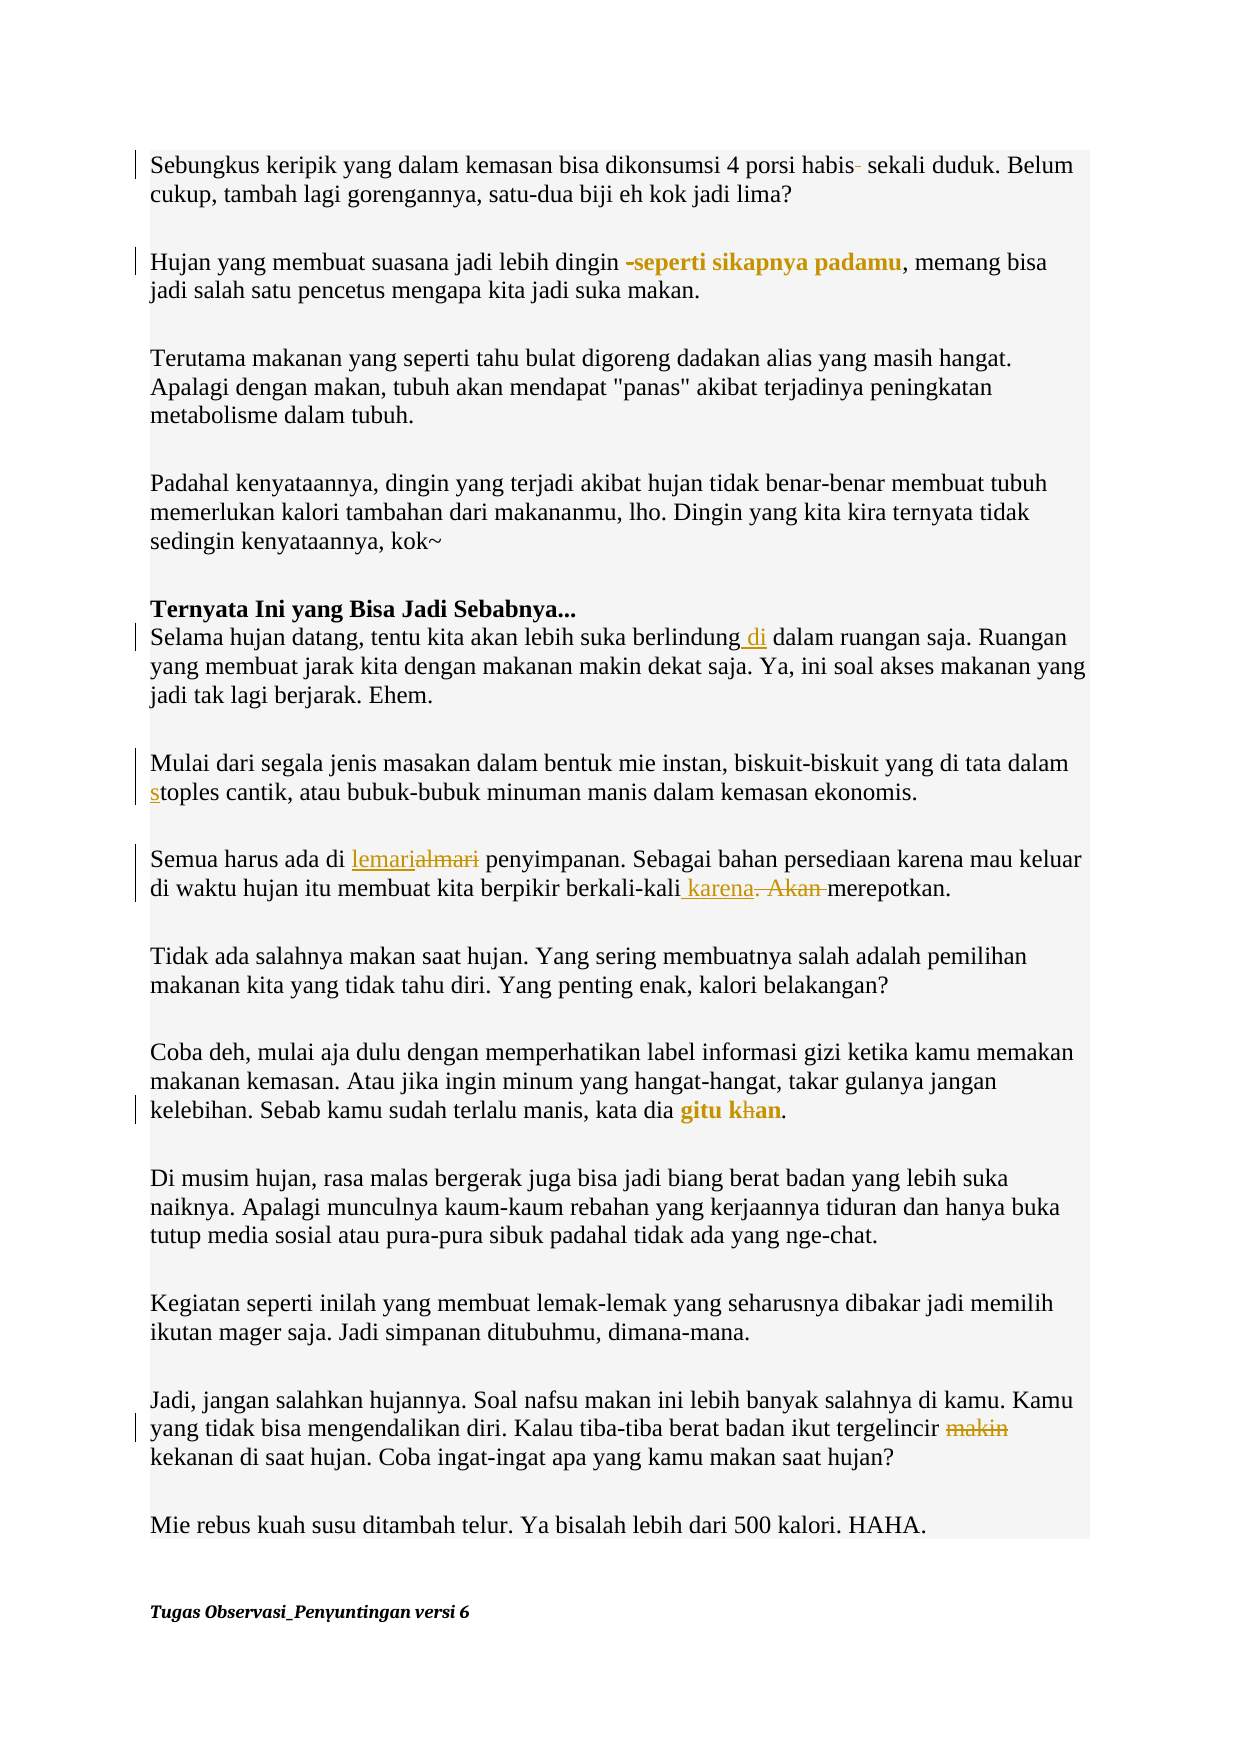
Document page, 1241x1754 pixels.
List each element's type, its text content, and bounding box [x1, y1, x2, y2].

text Jadi, jangan salahkan hujannya. Soal nafsu makan ini lebih banyak salahnya di kamu. Kamu yang tidak bisa mengendalikan diri. Kalau tiba-tiba berat badan ikut tergelincir kekanan di saat hujan. Coba ingat-ingat apa yang kamu makan saat hujan? [150, 1385, 1090, 1471]
text Ternyata Ini yang Bisa Jadi Sebabnya... Selama hujan datang, tentu kita akan lebih suka berlindung dalam ruangan saja. Ruangan yang membuat jarak kita dengan makanan makin dekat saja. Ya, ini soal akses makanan yang jadi tak lagi berjarak. Ehem. [150, 594, 1090, 709]
text Tidak ada salahnya makan saat hujan. Yang sering membuatnya salah adalah pemilihan makanan kita yang tidak tahu diri. Yang penting enak, kalori belakangan? [150, 941, 1090, 998]
text Terutama makanan yang seperti tahu bulat digoreng dadakan alias yang masih hangat. Apalagi dengan makan, tubuh akan mendapat "panas" akibat terjadinya peningkatan metabolisme dalam tubuh. [150, 343, 1090, 429]
text Sebungkus keripik yang dalam kemasan bisa dikonsumsi 4 porsi habis sekali duduk. Belum cukup, tambah lagi gorengannya, satu-dua biji eh kok jadi lima? [150, 150, 1090, 207]
text Coba deh, mulai aja dulu dengan memperhatikan label informasi gizi ketika kamu memakan makanan kemasan. Atau jika ingin minum yang hangat-hangat, takar gulanya jangan kelebihan. Sebab kamu sudah terlalu manis, kata dia gitu kan. [150, 1037, 1090, 1124]
text Mie rebus kuah susu ditambah telur. Ya bisalah lebih dari 500 kalori. HAHA. [150, 1510, 1090, 1539]
text Hujan yang membuat suasana jadi lebih dingin seperti sikapnya padamu, memang bisa jadi salah satu pencetus mengapa kita jadi suka makan. [150, 247, 1090, 304]
text Di musim hujan, rasa malas bergerak juga bisa jadi biang berat badan yang lebih suka naiknya. Apalagi munculnya kaum-kaum rebahan yang kerjaannya tiduran dan hanya buka tutup media sosial atau pura-pura sibuk padahal tidak ada yang nge-chat. [150, 1163, 1090, 1249]
text Kegiatan seperti inilah yang membuat lemak-lemak yang seharusnya dibakar jadi memilih ikutan mager saja. Jadi simpanan ditubuhmu, dimana-mana. [150, 1288, 1090, 1346]
text Padahal kenyataannya, dingin yang terjadi akibat hujan tidak benar-benar membuat tubuh memerlukan kalori tambahan dari makananmu, lho. Dingin yang kita kira ternyata tidak sedingin kenyataannya, kok~ [150, 468, 1090, 555]
text Mulai dari segala jenis masakan dalam bentuk mie instan, biskuit-biskuit yang di tata dalam toples cantik, atau bubuk-bubuk minuman manis dalam kemasan ekonomis. [150, 748, 1090, 805]
text Semua harus ada di penyimpanan. Sebagai bahan persediaan karena mau keluar di waktu hujan itu membuat kita berpikir berkali-kalimerepotkan. [150, 844, 1090, 902]
